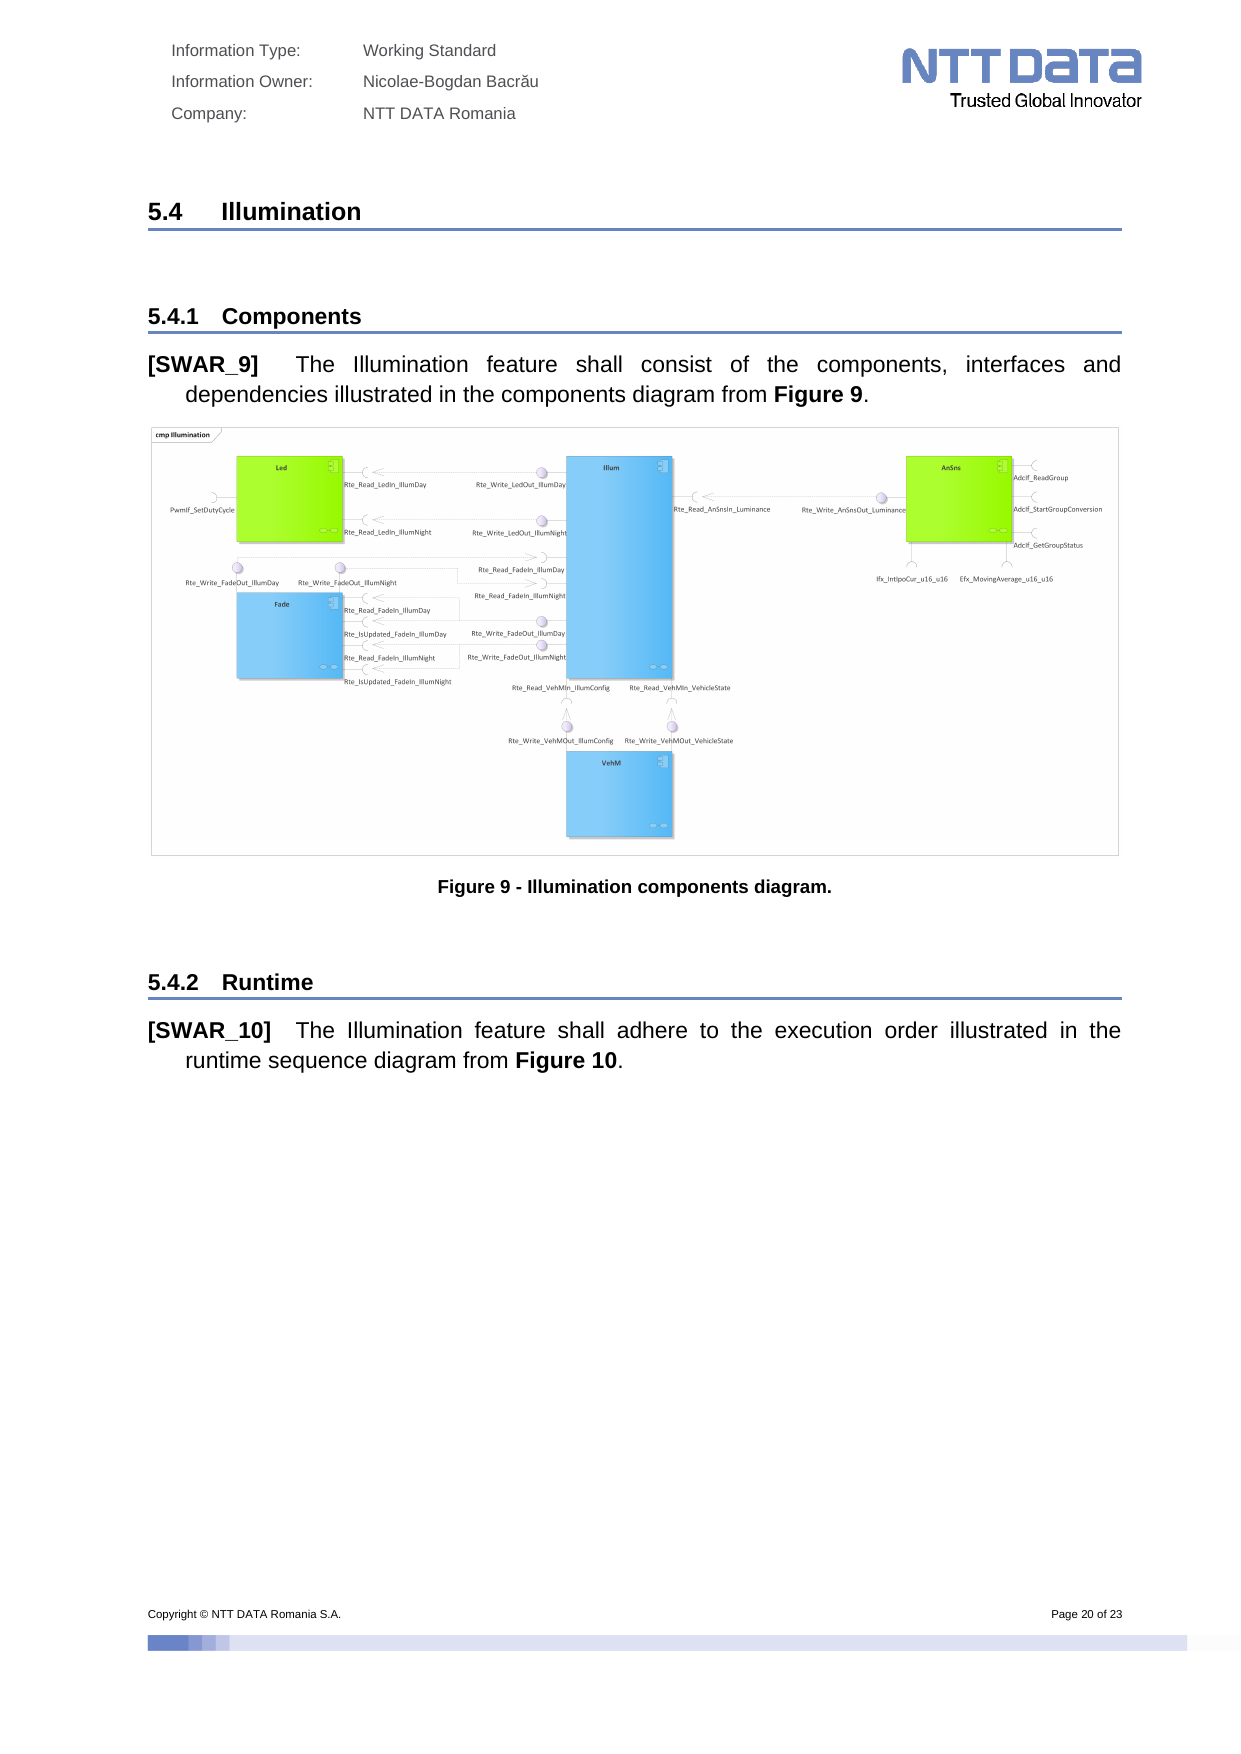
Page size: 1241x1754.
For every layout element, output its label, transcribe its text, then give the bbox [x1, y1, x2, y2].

subtitle Illumination [148, 197, 1122, 228]
list The Illumination feature shall consist of the components, interfaces and dependencies illustrated in the components diagram from Figure 9. [148, 351, 1122, 407]
subtitle Runtime [148, 969, 1122, 997]
list The Illumination feature shall adhere to the execution order illustrated in the runtime sequence diagram from Figure 10. [148, 1017, 1122, 1073]
picture [894, 41, 1142, 110]
picture [147, 423, 1123, 860]
subtitle Components [148, 303, 1122, 331]
text Figure 9 - Illumination components diagram. [148, 876, 1122, 898]
picture [147, 1635, 1241, 1651]
